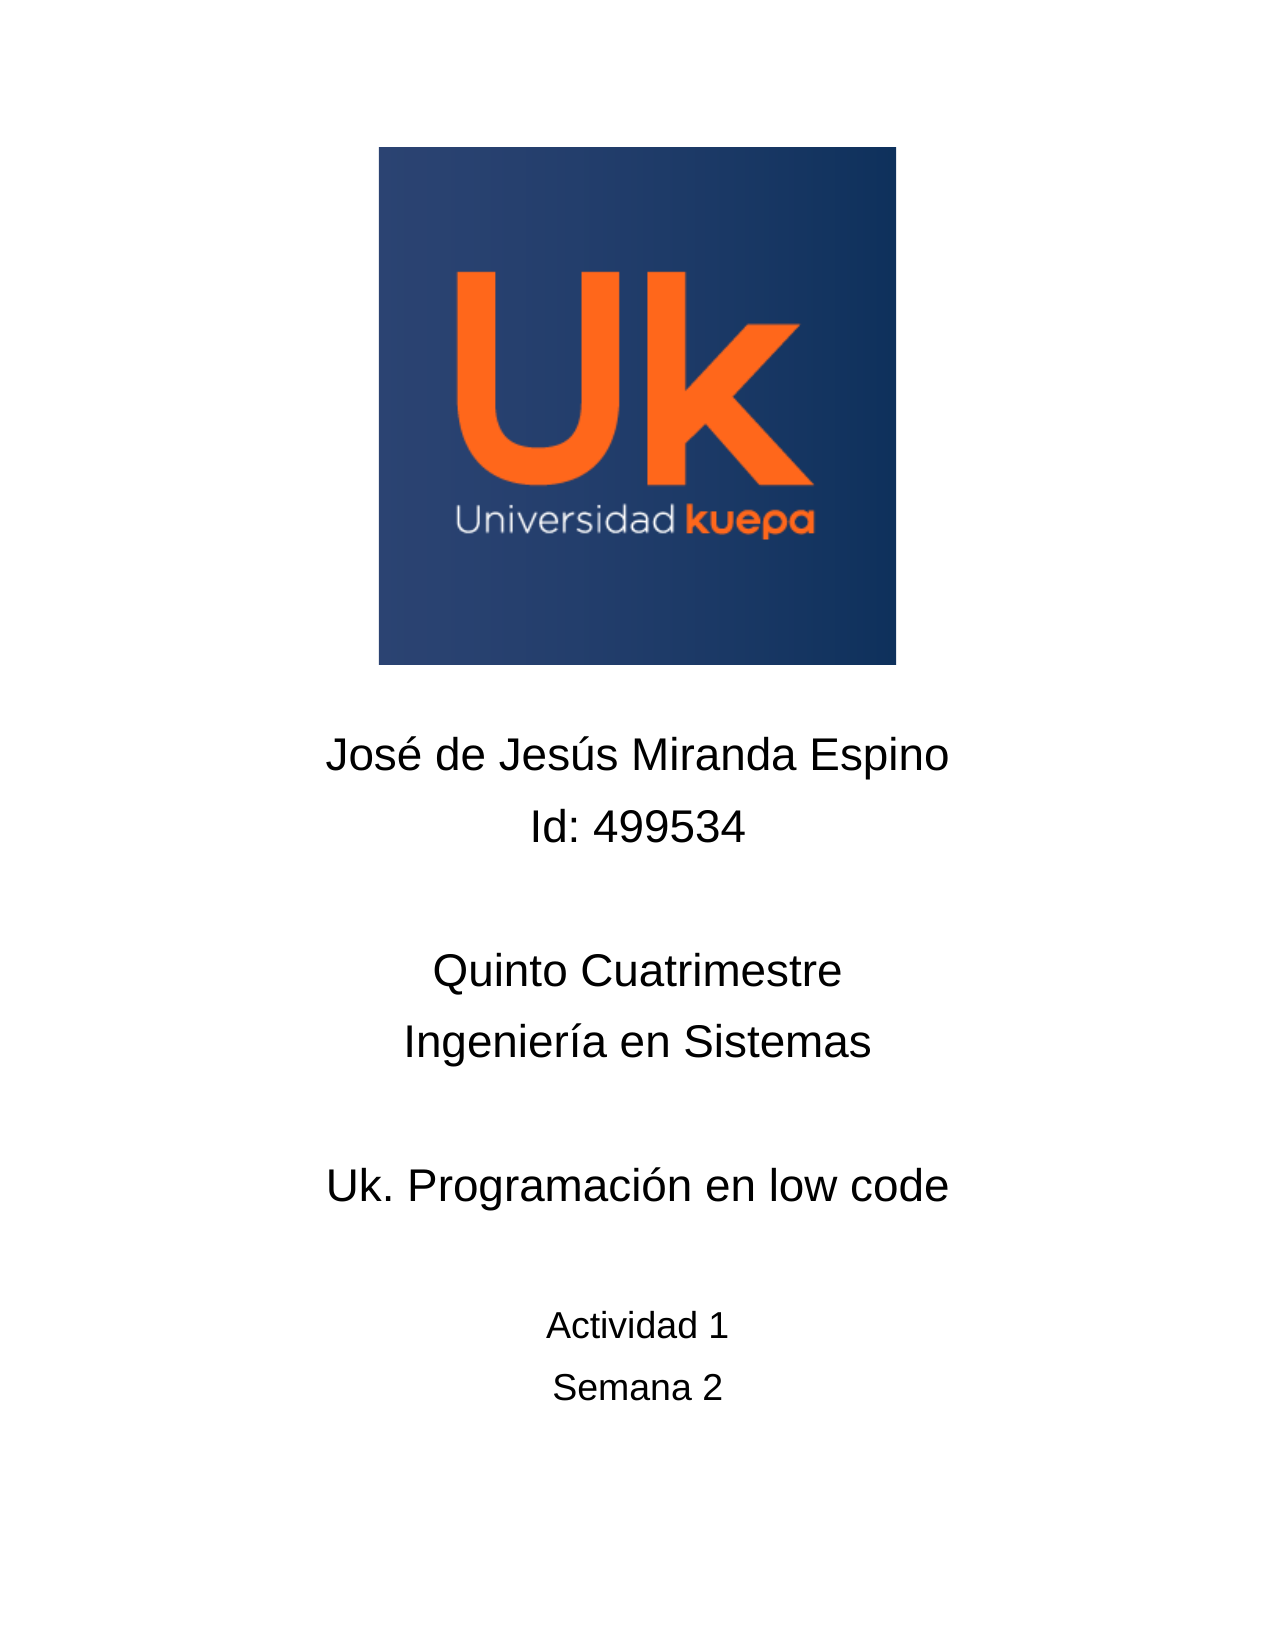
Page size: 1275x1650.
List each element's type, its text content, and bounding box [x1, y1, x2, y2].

text Quinto Cuatrimestre [177, 943, 1098, 996]
text José de Jesús Miranda Espino [177, 727, 1098, 780]
text Id: 499534 [177, 799, 1098, 852]
text Actividad 1 [177, 1303, 1098, 1346]
text Semana 2 [177, 1365, 1098, 1408]
text Ingeniería en Sistemas [177, 1015, 1098, 1068]
text Uk. Programación en low code [177, 1159, 1098, 1212]
picture [378, 147, 897, 665]
